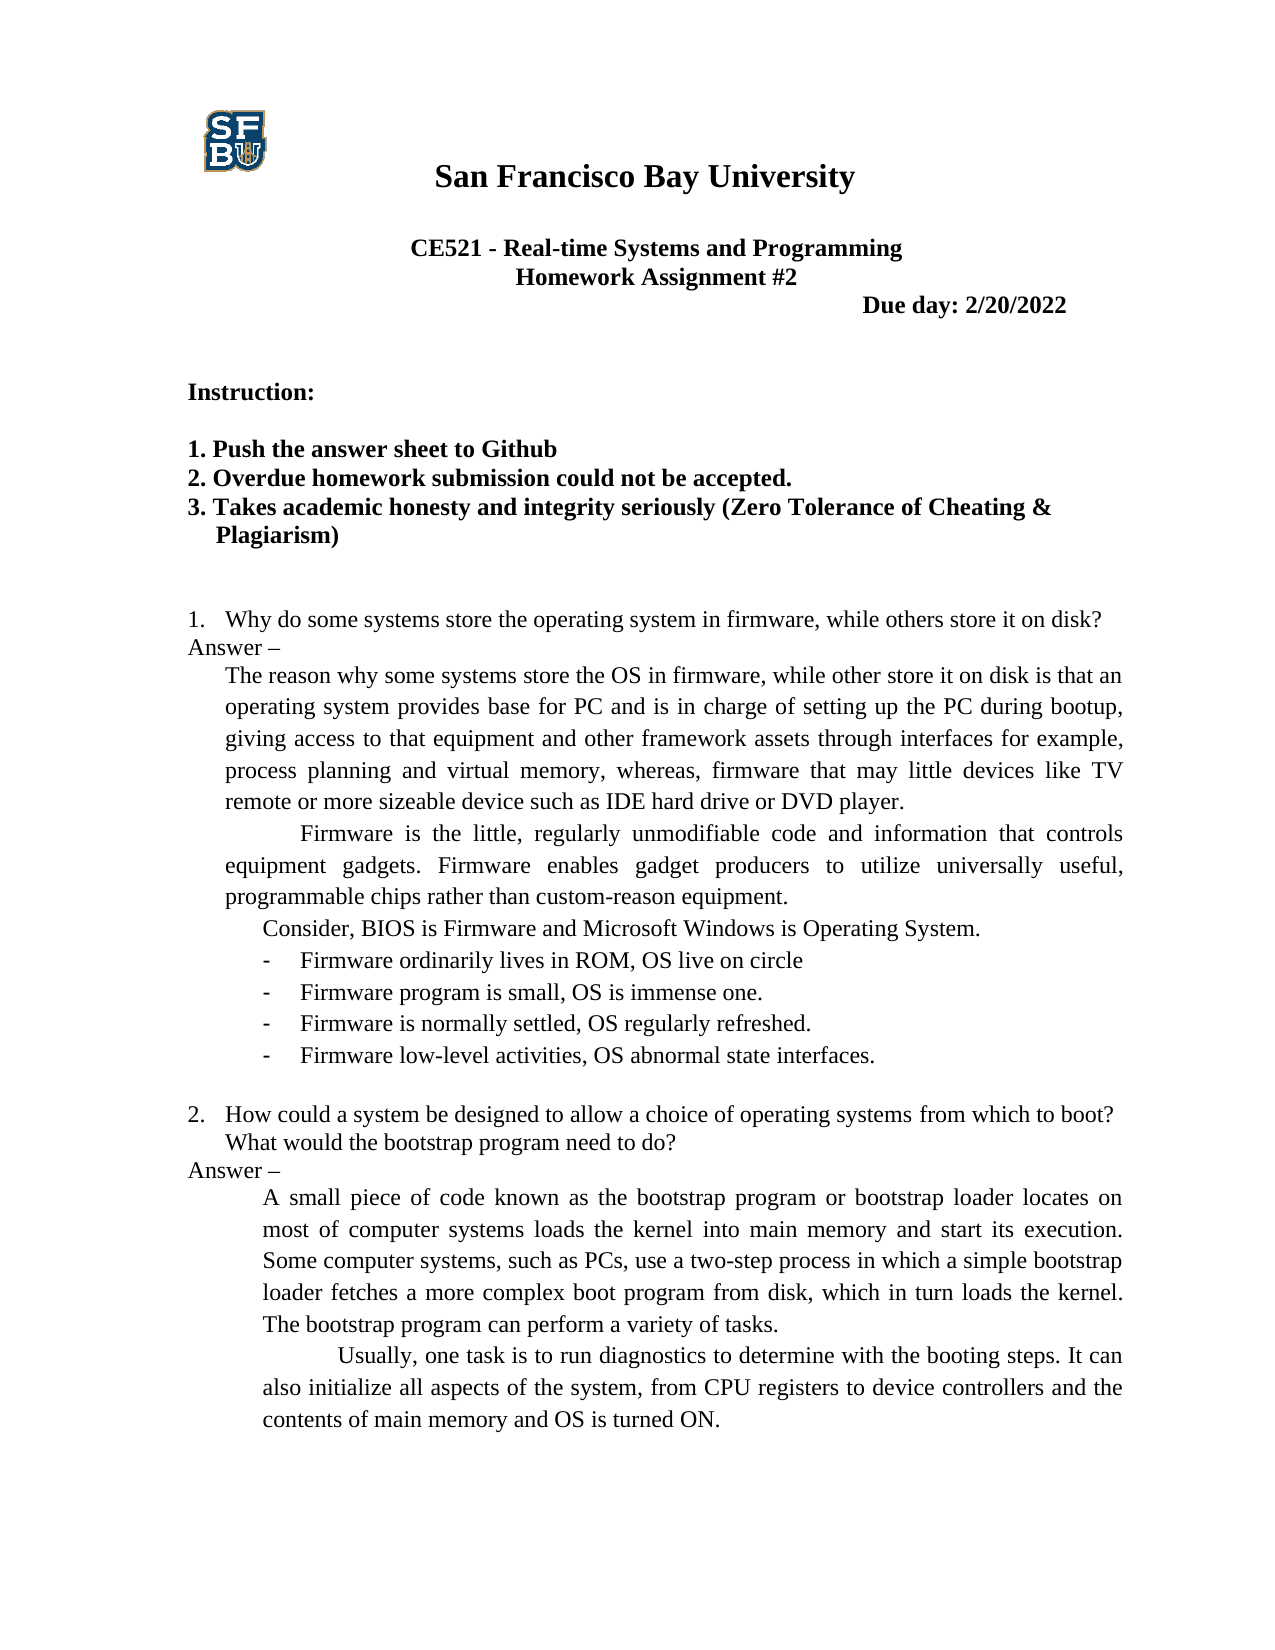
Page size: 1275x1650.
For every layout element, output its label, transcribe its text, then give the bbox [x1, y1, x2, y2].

list Push the answer sheet to Github [187, 434, 1125, 463]
text Answer – [187, 1156, 1125, 1183]
text Due day: 2/20/2022 [787, 290, 1125, 319]
text A small piece of code known as the bootstrap program or bootstrap loader locates on most of computer systems loads the kernel into main memory and start its execution. Some computer systems, such as PCs, use a two-step process in which a simple bootstrap loader fetches a more complex boot program from disk, which in turn loads the kernel. The bootstrap program can perform a variety of tasks. [262, 1183, 1125, 1337]
list Takes academic honesty and integrity seriously (Zero Tolerance of Cheating & Plagiarism) [187, 492, 1125, 549]
list How could a system be designed to allow a choice of operating systems from which to boot? What would the bootstrap program need to do? [187, 1100, 1125, 1156]
list Firmware is normally settled, OS regularly refreshed. [262, 1009, 1125, 1037]
list Firmware low-level activities, OS abnormal state interfaces. [262, 1041, 1125, 1069]
text Instruction: [187, 377, 1125, 405]
list Why do some systems store the operating system in firmware, while others store it on disk? [187, 606, 1125, 633]
text Answer – [187, 633, 1125, 661]
text Usually, one task is to run diagnostics to determine with the booting steps. It can also initialize all aspects of the system, from CPU registers to device controllers and the contents of main memory and OS is turned ON. [262, 1342, 1125, 1432]
picture [187, 93, 282, 188]
list Firmware is the little, regularly unmodifiable code and information that controls equipment gadgets. Firmware enables gadget producers to utilize universally useful, programmable chips rather than custom-reason equipment. [225, 819, 1125, 910]
text Homework Assignment #2 [187, 262, 1125, 290]
text Consider, BIOS is Firmware and Microsoft Windows is Operating System. [262, 914, 1125, 942]
list Overdue homework submission could not be accepted. [187, 463, 1125, 492]
text San Francisco Bay University [187, 94, 1125, 194]
list Firmware ordinarily lives in ROM, OS live on circle [262, 946, 1125, 973]
text CE521 - Real-time Systems and Programming [187, 233, 1125, 262]
text The reason why some systems store the OS in firmware, while other store it on disk is that an operating system provides base for PC and is in charge of setting up the PC during bootup, giving access to that equipment and other framework assets through interfaces for example, process planning and virtual memory, whereas, firmware that may little devices like TV remote or more sizeable device such as IDE hard drive or DVD player. [225, 661, 1125, 815]
list Firmware program is small, OS is immense one. [262, 977, 1125, 1005]
